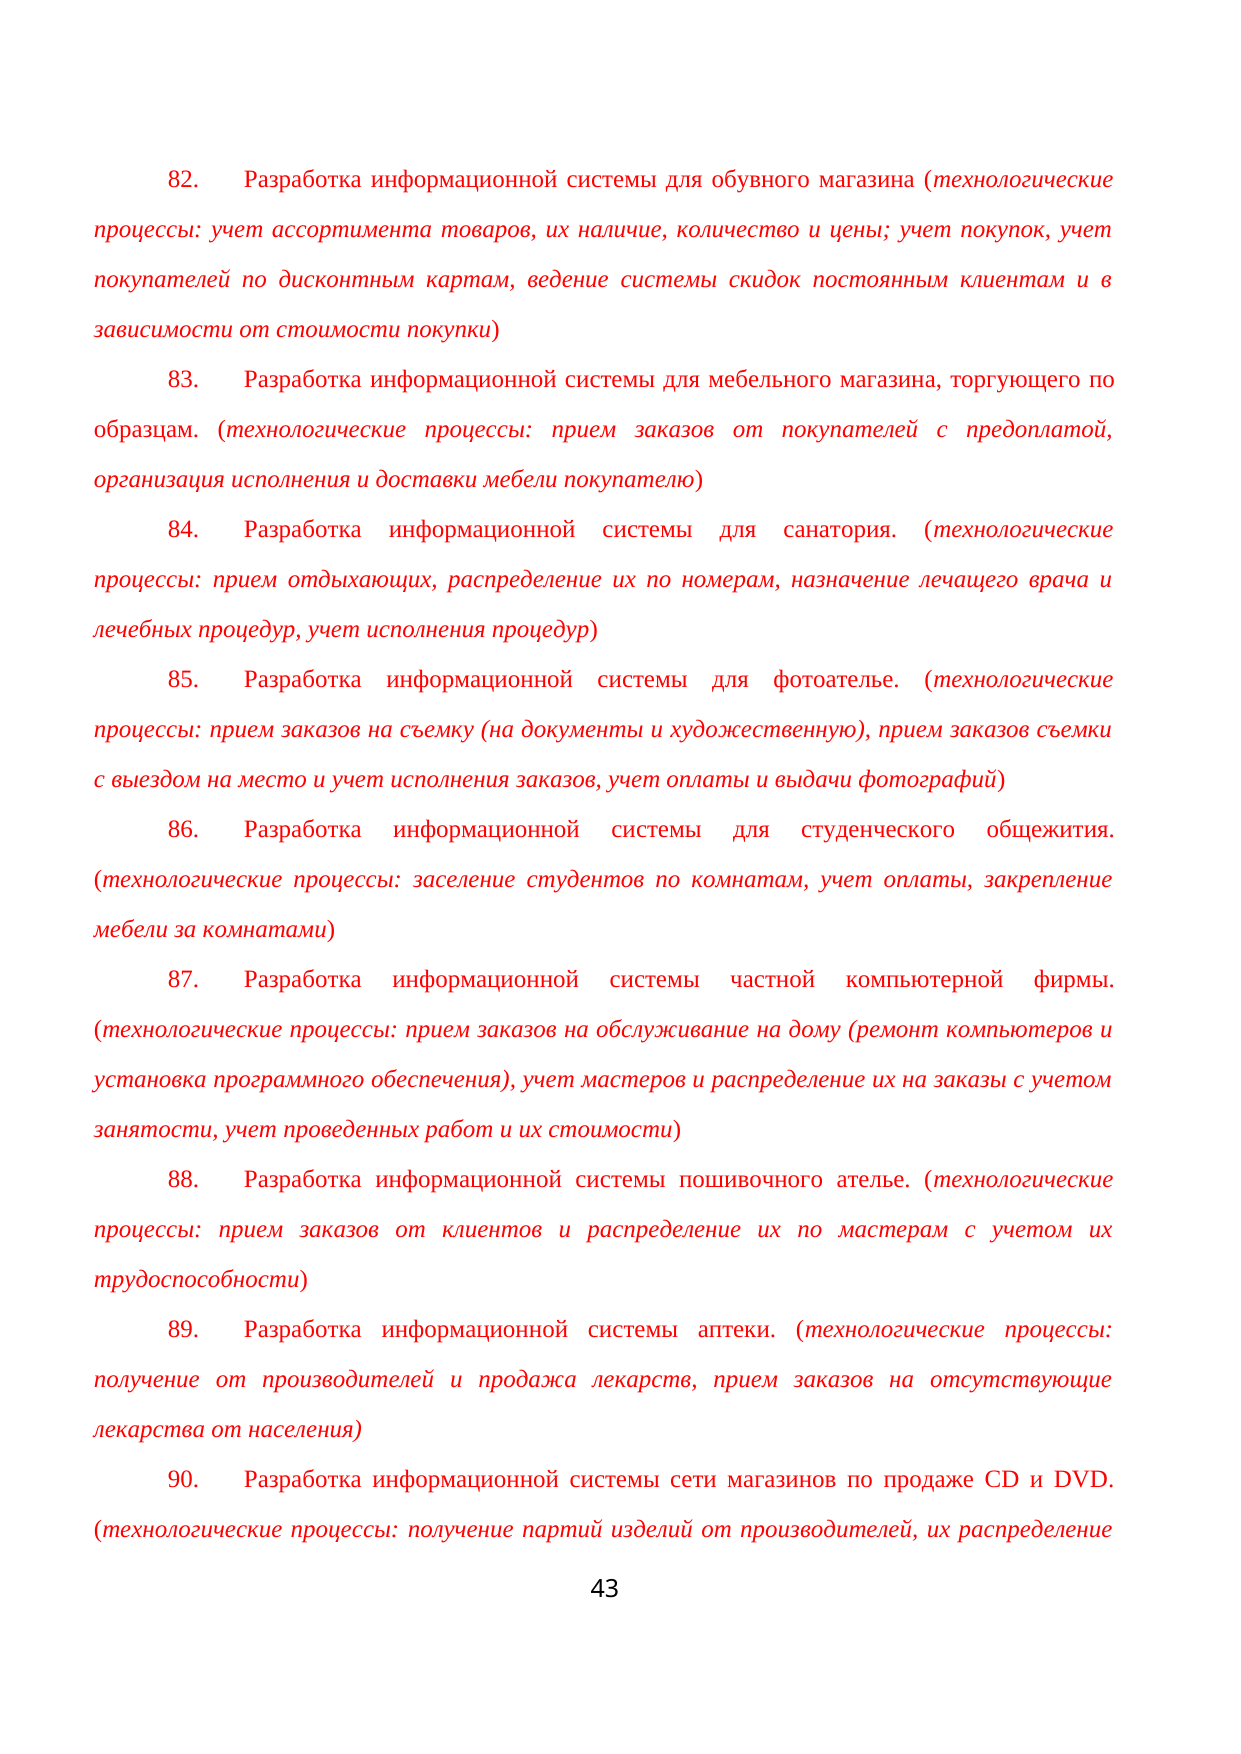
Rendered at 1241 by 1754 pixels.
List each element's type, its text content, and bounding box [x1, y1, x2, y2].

list Разработка информационной системы частной компьютерной фирмы. (технологические процессы: прием заказов на обслуживание на дому (ремонт компьютеров и установка программного обеспечения), учет мастеров и распределение их на заказы с учетом занятости, учет проведенных работ и их стоимости) [94, 948, 1116, 1148]
list Разработка информационной системы для студенческого общежития. (технологические процессы: заселение студентов по комнатам, учет оплаты, закрепление мебели за комнатами) [94, 798, 1116, 948]
list Разработка информационной системы аптеки. (технологические процессы: получение от производителей и продажа лекарств, прием заказов на отсутствующие лекарства от населения) [94, 1298, 1116, 1448]
list Разработка информационной системы для обувного магазина (технологические процессы: учет ассортимента товаров, их наличие, количество и цены; учет покупок, учет покупателей по дисконтным картам, ведение системы скидок постоянным клиентам и в зависимости от стоимости покупки) [94, 148, 1116, 348]
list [94, 1448, 1116, 1548]
list Разработка информационной системы для мебельного магазина, торгующего по образцам. (технологические процессы: прием заказов от покупателей с предоплатой, организация исполнения и доставки мебели покупателю) [94, 348, 1116, 498]
list Разработка информационной системы пошивочного ателье. (технологические процессы: прием заказов от клиентов и распределение их по мастерам с учетом их трудоспособности) [94, 1148, 1116, 1298]
list Разработка информационной системы для фотоателье. (технологические процессы: прием заказов на съемку (на документы и художественную), прием заказов съемки с выездом на место и учет исполнения заказов, учет оплаты и выдачи фотографий) [94, 648, 1116, 798]
list Разработка информационной системы для санатория. (технологические процессы: прием отдыхающих, распределение их по номерам, назначение лечащего врача и лечебных процедур, учет исполнения процедур) [94, 498, 1116, 648]
